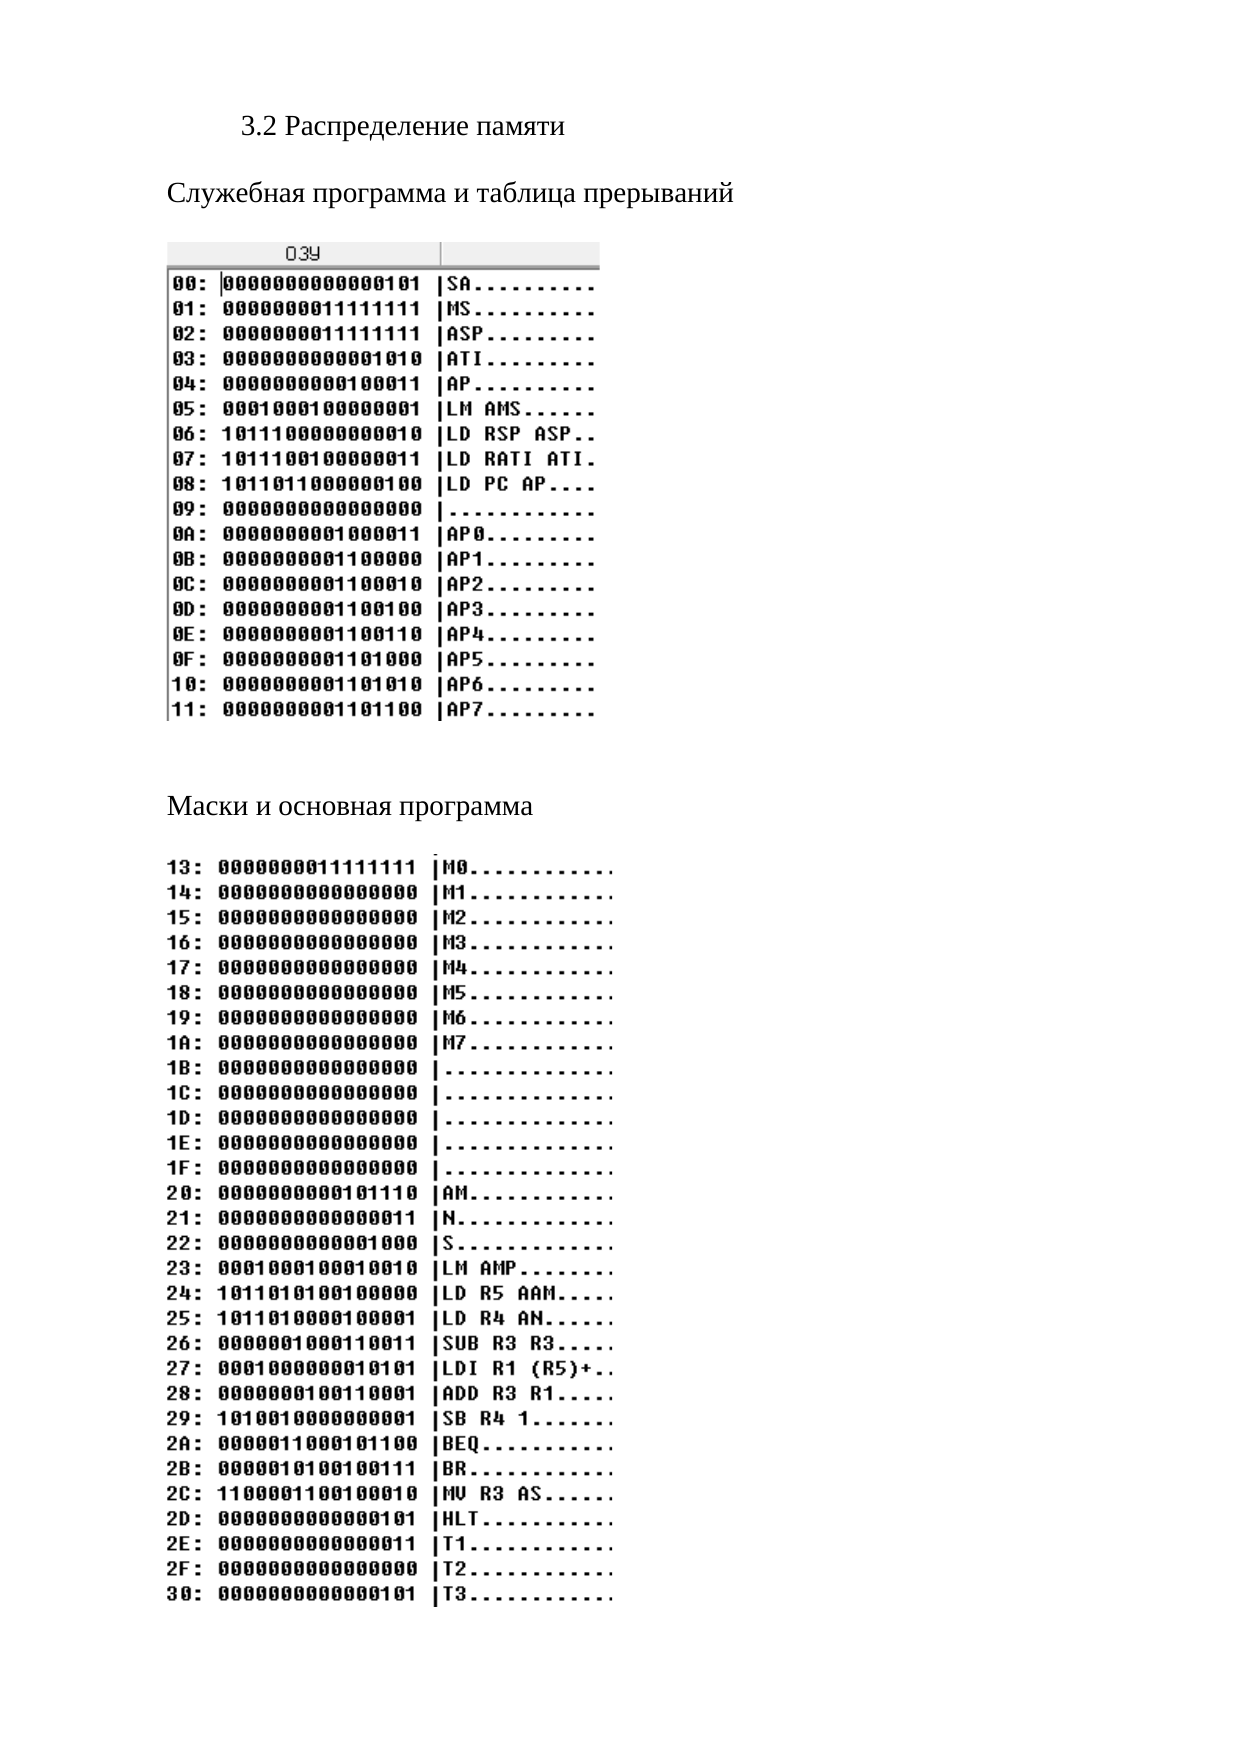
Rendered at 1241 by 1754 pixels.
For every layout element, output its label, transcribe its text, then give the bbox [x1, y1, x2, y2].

picture [166, 854, 613, 1607]
text Служебная программа и таблица прерываний [167, 175, 1165, 209]
list Распределение памяти [241, 108, 1165, 142]
text Маски и основная программа [167, 788, 1165, 821]
picture [166, 242, 600, 721]
